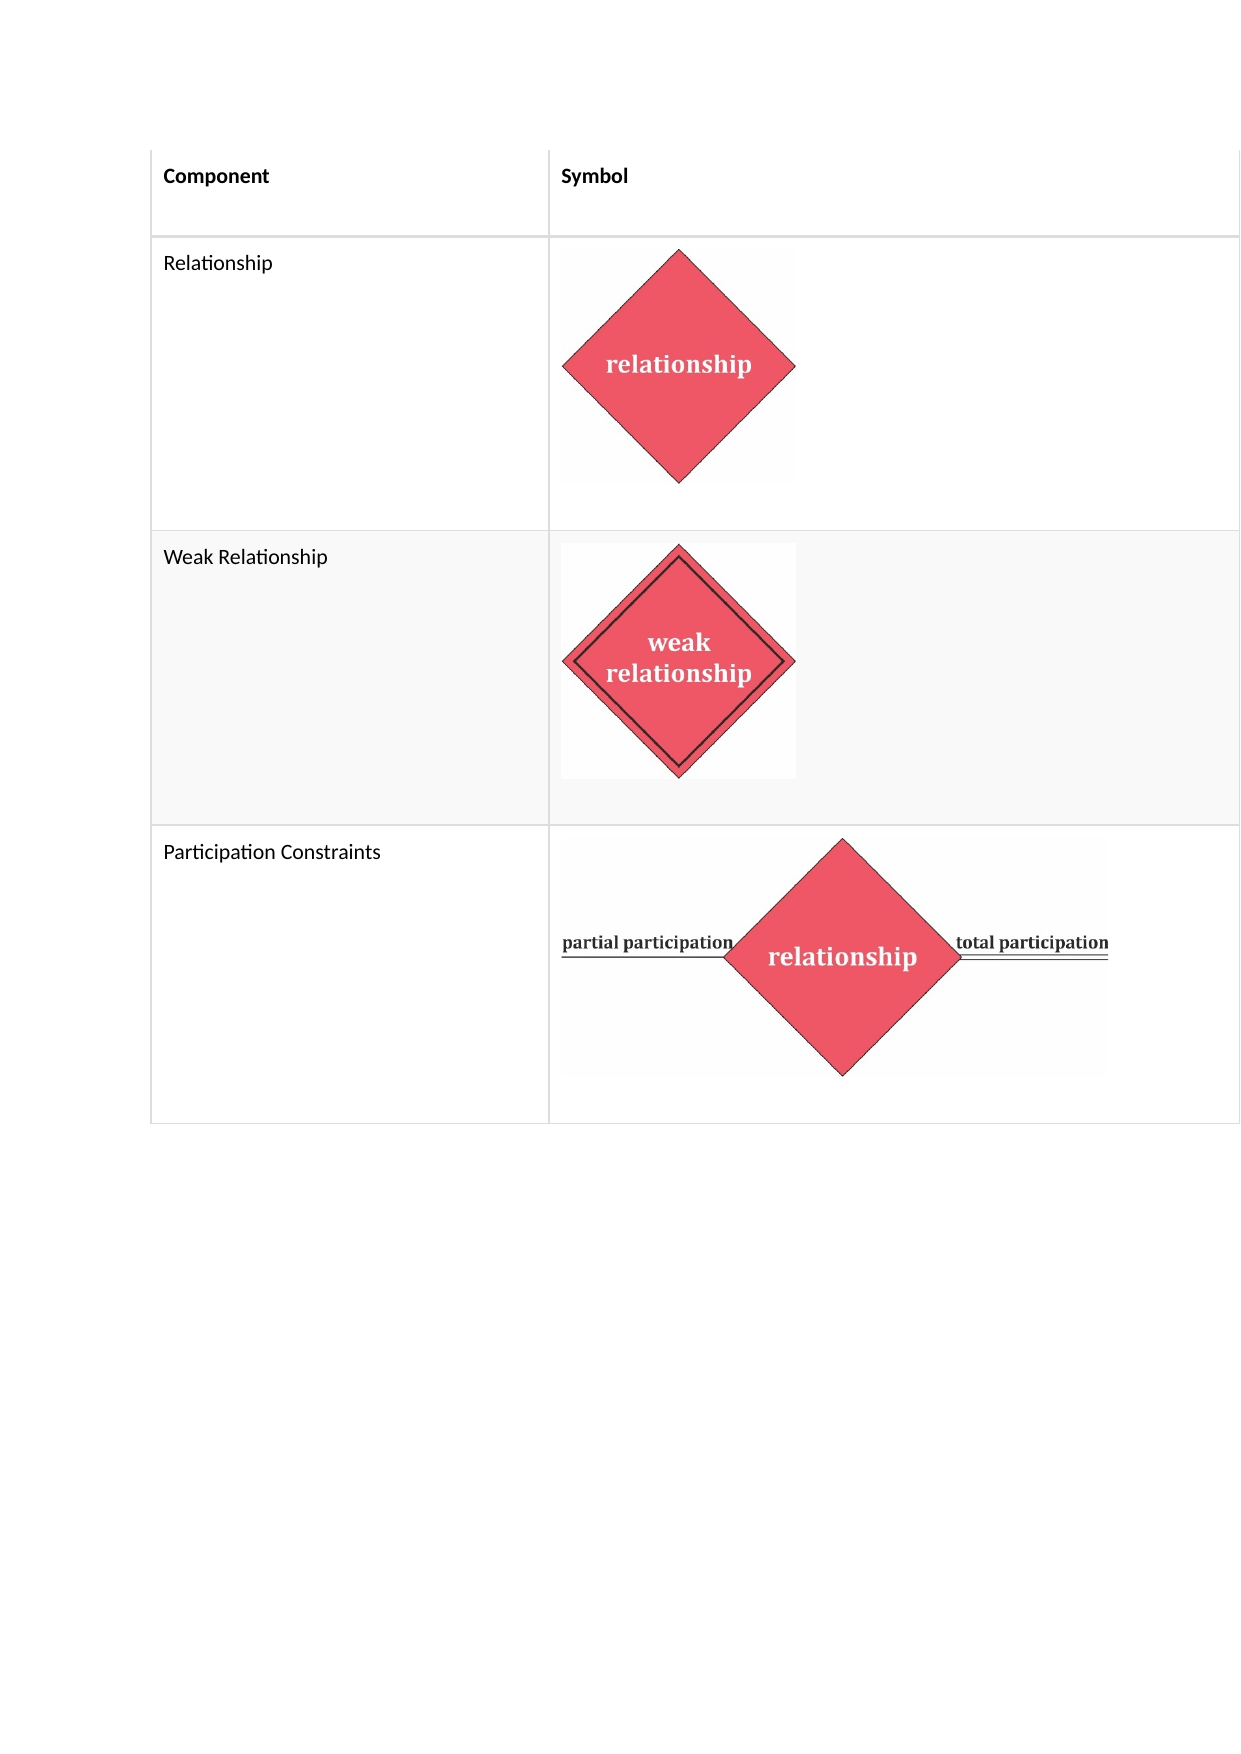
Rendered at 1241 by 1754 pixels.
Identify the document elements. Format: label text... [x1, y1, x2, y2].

table_cell [550, 826, 1239, 1123]
picture [561, 838, 1109, 1077]
table_header Component [152, 150, 548, 235]
table_cell Weak Relationship [152, 531, 548, 824]
picture [561, 249, 796, 484]
table_cell Participation Constraints [152, 826, 548, 1123]
table_cell [550, 531, 1239, 824]
table_cell [550, 238, 1239, 529]
table_cell Relationship [152, 238, 548, 529]
table_header Symbol [550, 150, 1239, 235]
picture [561, 543, 796, 779]
